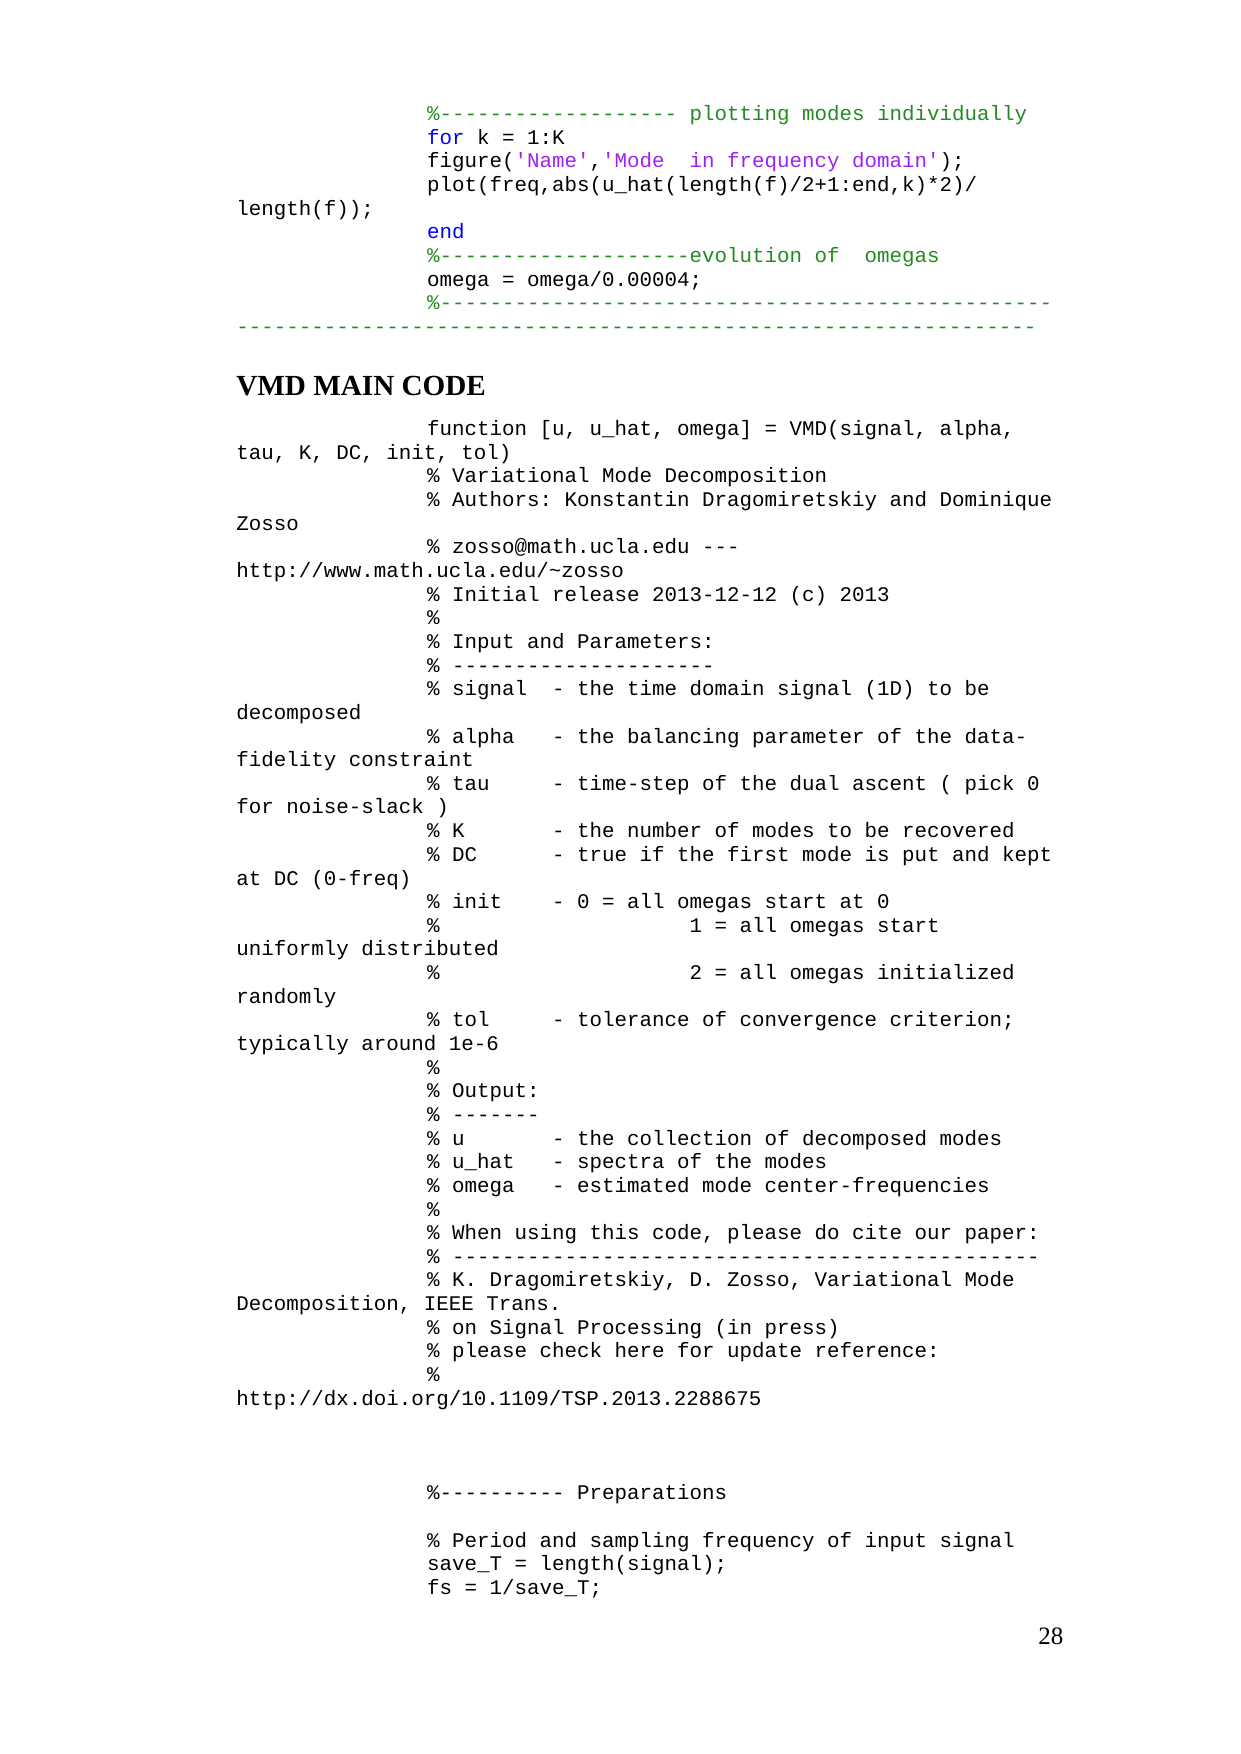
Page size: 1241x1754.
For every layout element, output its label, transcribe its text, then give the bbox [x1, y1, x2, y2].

text % init - 0 = all omegas start at 0 [236, 891, 1063, 915]
text %------------------- plotting modes individually [236, 103, 1063, 127]
text % [236, 1057, 1063, 1080]
text fs = 1/save_T; [236, 1577, 1063, 1601]
text for k = 1:K [236, 127, 1063, 150]
text % tol - tolerance of convergence criterion; typically around 1e-6 [236, 1009, 1063, 1057]
text % please check here for update reference: [236, 1340, 1063, 1364]
text omega = omega/0.00004; [236, 269, 1063, 292]
text % 2 = all omegas initialized randomly [236, 962, 1063, 1009]
text % Output: [236, 1080, 1063, 1104]
text % ----------------------------------------------- [236, 1246, 1063, 1269]
text % K - the number of modes to be recovered [236, 820, 1063, 844]
text % signal - the time domain signal (1D) to be decomposed [236, 678, 1063, 726]
text % on Signal Processing (in press) [236, 1317, 1063, 1340]
text % ------- [236, 1104, 1063, 1128]
text end [236, 221, 1063, 245]
text % Authors: Konstantin Dragomiretskiy and Dominique Zosso [236, 489, 1063, 536]
text function [u, u_hat, omega] = VMD(signal, alpha, tau, K, DC, init, tol) [236, 418, 1063, 466]
text % Initial release 2013-12-12 (c) 2013 [236, 584, 1063, 607]
text % --------------------- [236, 655, 1063, 678]
text % u - the collection of decomposed modes [236, 1128, 1063, 1151]
text % tau - time-step of the dual ascent ( pick 0 for noise-slack ) [236, 773, 1063, 820]
text %---------- Preparations [236, 1482, 1063, 1506]
text % DC - true if the first mode is put and kept at DC (0-freq) [236, 844, 1063, 891]
text % Input and Parameters: [236, 631, 1063, 655]
text %--------------------evolution of omegas [236, 245, 1063, 269]
text % When using this code, please do cite our paper: [236, 1222, 1063, 1246]
text % [236, 1198, 1063, 1222]
text % K. Dragomiretskiy, D. Zosso, Variational Mode Decomposition, IEEE Trans. [236, 1269, 1063, 1317]
text % zosso@math.ucla.edu --- http://www.math.ucla.edu/~zosso [236, 536, 1063, 584]
text % 1 = all omegas start uniformly distributed [236, 915, 1063, 962]
text VMD MAIN CODE [236, 368, 1063, 401]
text save_T = length(signal); [236, 1553, 1063, 1577]
text % u_hat - spectra of the modes [236, 1151, 1063, 1175]
text %----------------------------------------------------------------------------------------------------------------- [236, 292, 1063, 339]
text % alpha - the balancing parameter of the data-fidelity constraint [236, 726, 1063, 773]
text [236, 174, 1063, 221]
text % Variational Mode Decomposition [236, 466, 1063, 489]
text % http://dx.doi.org/10.1109/TSP.2013.2288675 [236, 1364, 1063, 1411]
text figure('Name','Mode in frequency domain'); [236, 150, 1063, 174]
text % [236, 607, 1063, 631]
text % Period and sampling frequency of input signal [236, 1529, 1063, 1553]
text % omega - estimated mode center-frequencies [236, 1175, 1063, 1198]
